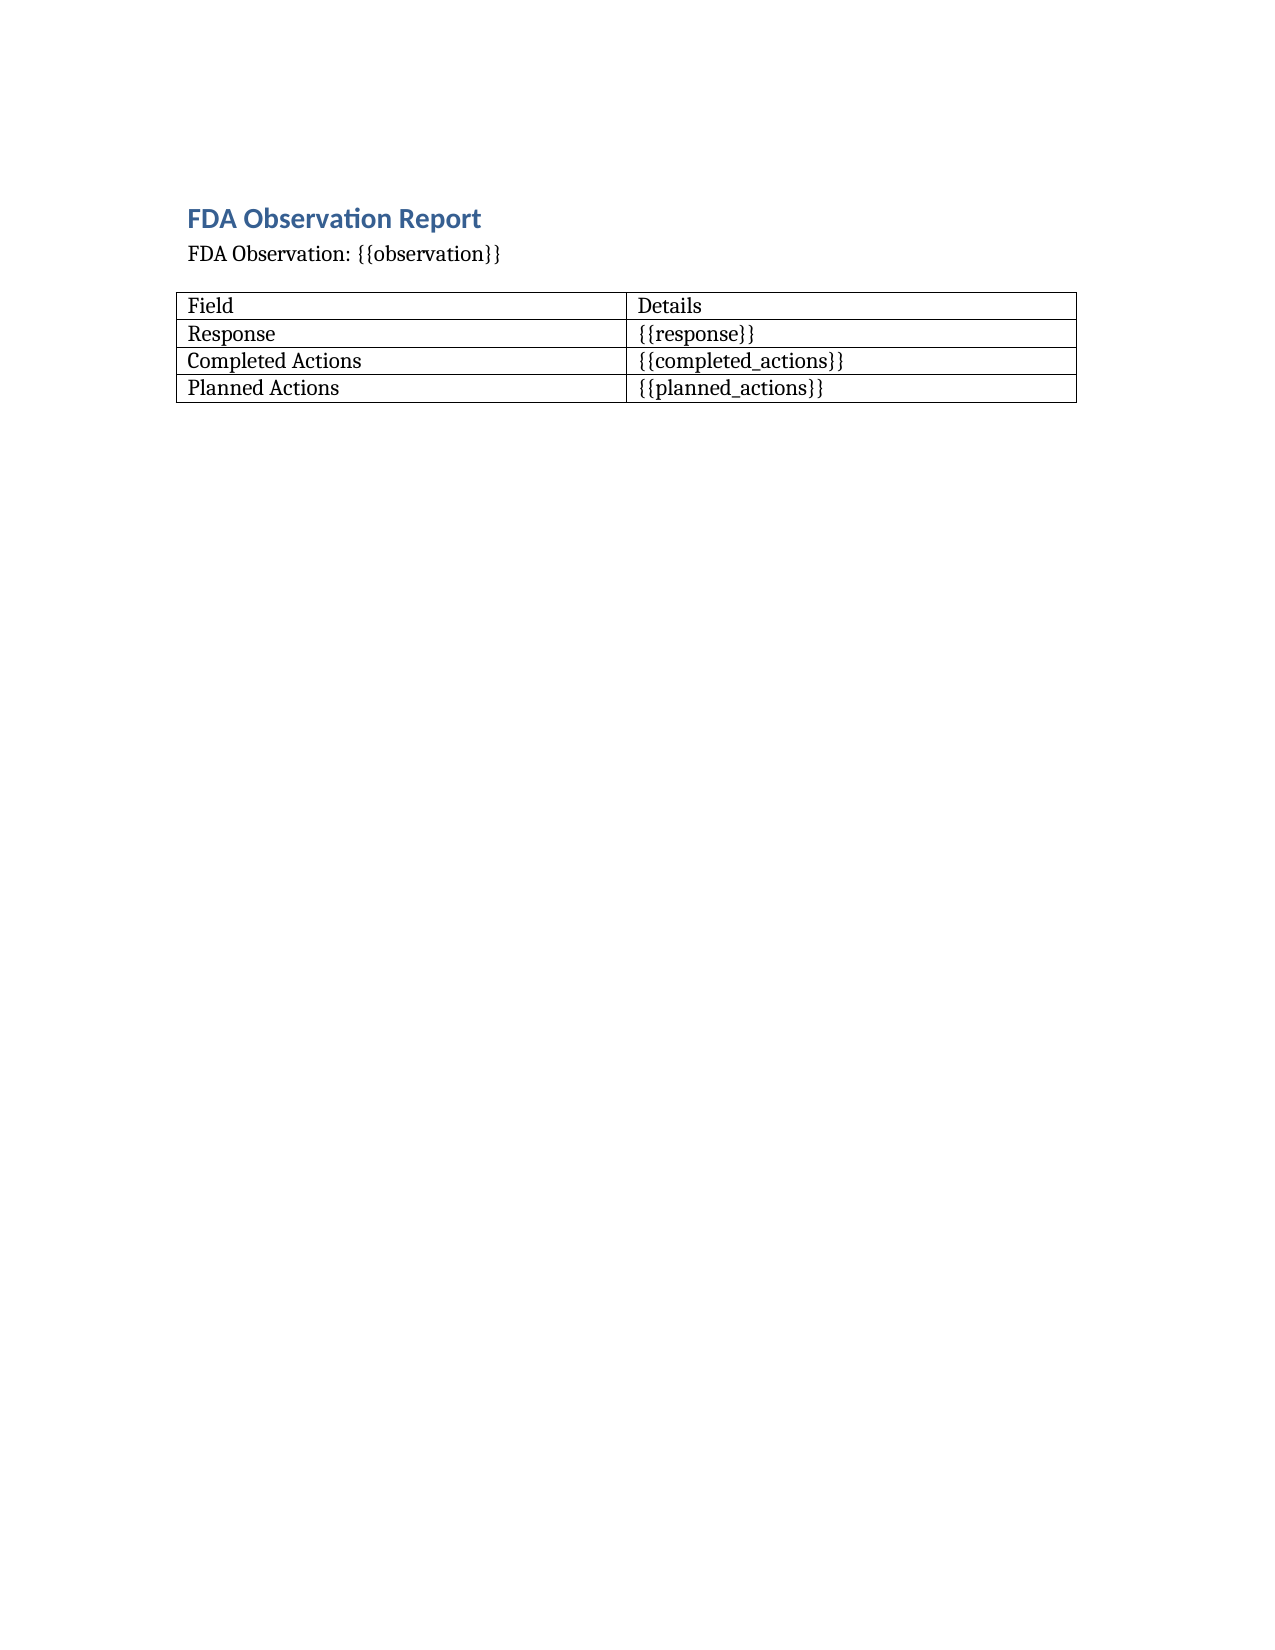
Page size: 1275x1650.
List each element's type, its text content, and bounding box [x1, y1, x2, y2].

table_cell {{planned_actions}} [627, 375, 1076, 402]
table_cell Response [177, 320, 626, 347]
table_cell {{response}} [627, 320, 1076, 347]
table_header Details [627, 293, 1076, 319]
subtitle FDA Observation Report [187, 200, 1087, 236]
text FDA Observation: {{observation}} [187, 241, 1087, 267]
table_header Field [177, 293, 626, 319]
table_cell Completed Actions [177, 348, 626, 374]
table_cell Planned Actions [177, 375, 626, 402]
table_cell {{completed_actions}} [627, 348, 1076, 374]
